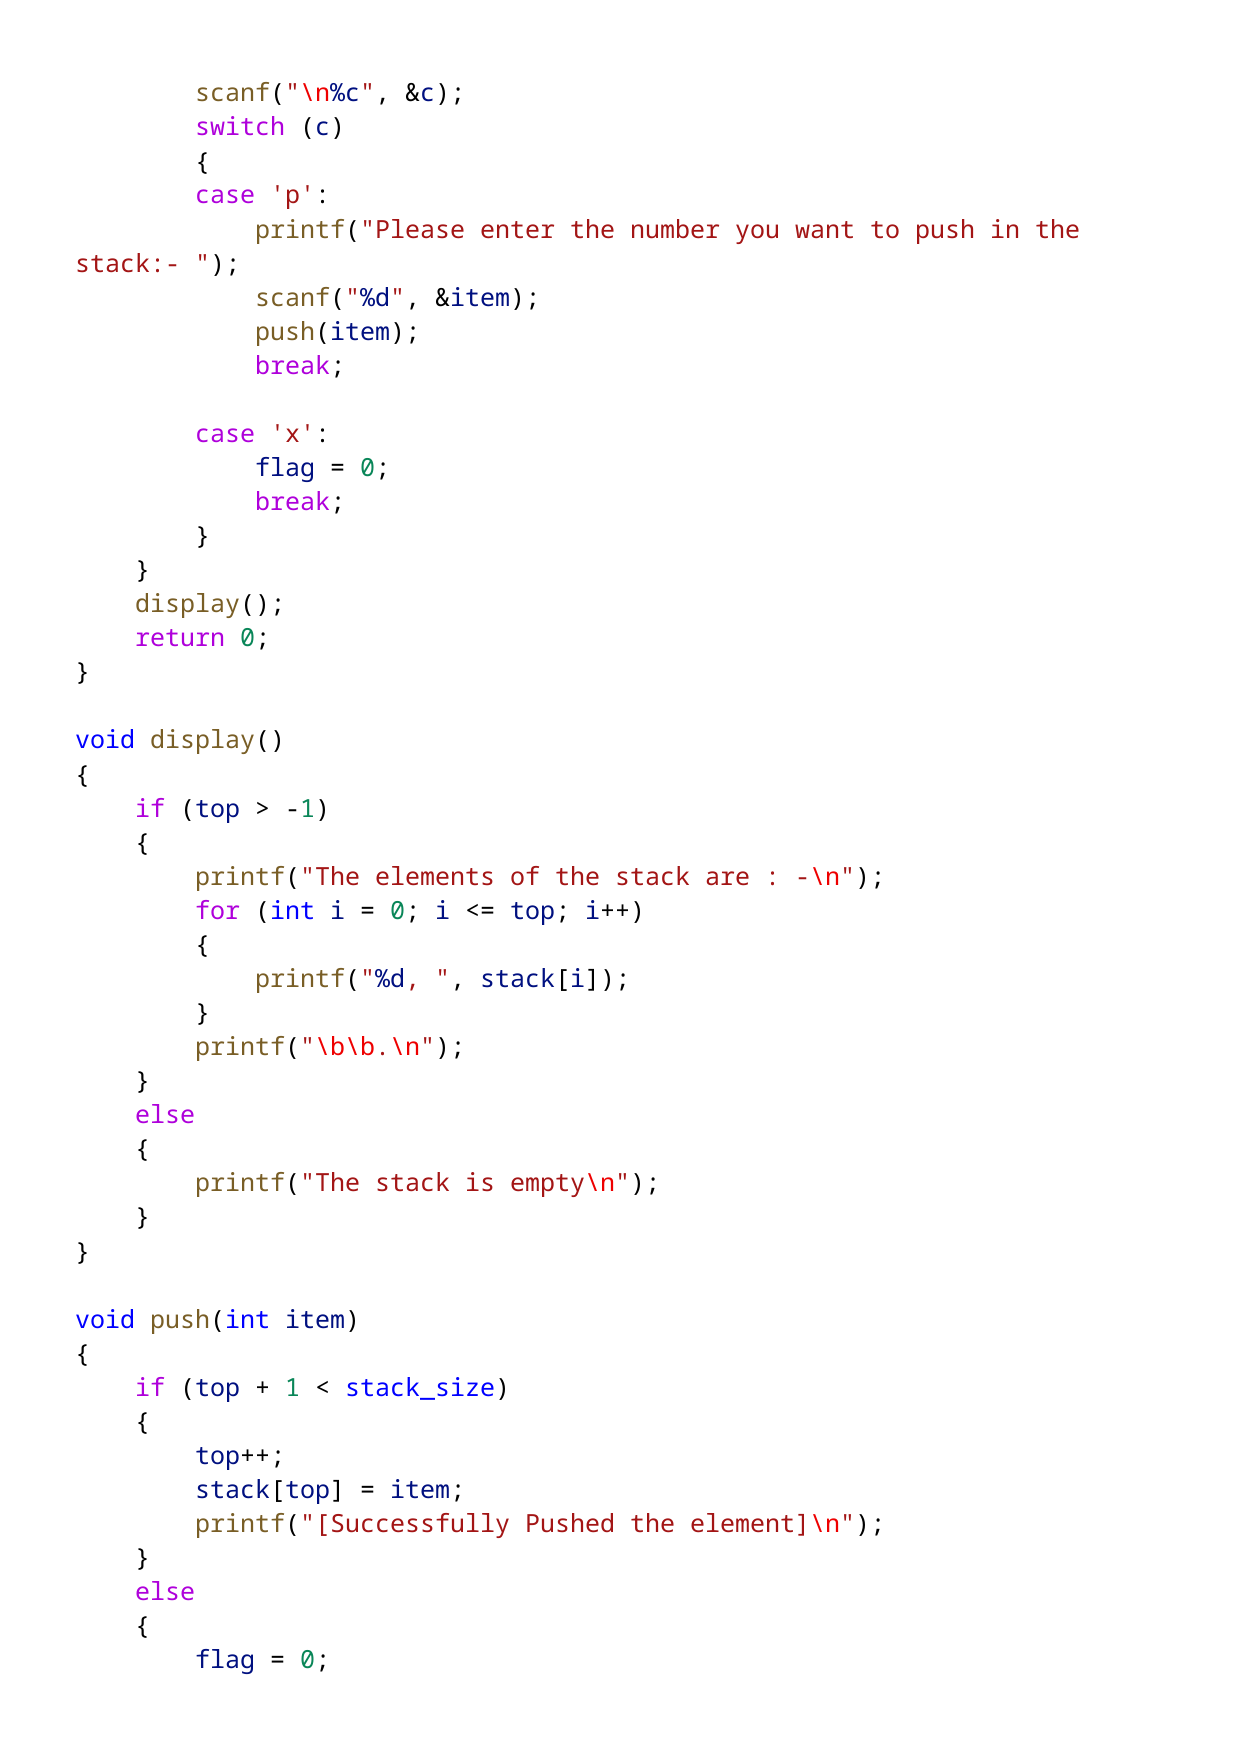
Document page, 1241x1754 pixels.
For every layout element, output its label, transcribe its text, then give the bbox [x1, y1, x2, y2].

text } [75, 654, 1165, 688]
text flag = 0; [75, 450, 1165, 484]
text for (int i = 0; i <= top; i++) [75, 892, 1165, 927]
text break; [75, 347, 1165, 382]
text printf("%d, ", stack[i]); [75, 961, 1165, 995]
text { [75, 143, 1165, 177]
text printf("The stack is empty\n"); [75, 1165, 1165, 1199]
text display(); [75, 586, 1165, 620]
text } [75, 1233, 1165, 1267]
text void display() [75, 722, 1165, 756]
text scanf("%d", &item); [75, 279, 1165, 313]
text } [75, 995, 1165, 1029]
text printf("The elements of the stack are : -\n"); [75, 858, 1165, 892]
text { [75, 1403, 1165, 1437]
text printf("[Successfully Pushed the element]\n"); [75, 1506, 1165, 1540]
text if (top > -1) [75, 790, 1165, 824]
text scanf("\n%c", &c); [75, 75, 1165, 109]
text stack[top] = item; [75, 1472, 1165, 1506]
text printf("Please enter the number you want to push in the stack:- "); [75, 211, 1165, 279]
text void push(int item) [75, 1301, 1165, 1335]
text case 'p': [75, 177, 1165, 211]
text } [75, 1540, 1165, 1574]
text { [75, 1608, 1165, 1642]
text push(item); [75, 313, 1165, 347]
text { [75, 927, 1165, 961]
text printf("\b\b.\n"); [75, 1029, 1165, 1063]
text } [75, 552, 1165, 586]
text { [75, 824, 1165, 858]
text if (top + 1 < stack_size) [75, 1369, 1165, 1403]
text top++; [75, 1437, 1165, 1472]
text { [75, 756, 1165, 790]
text { [75, 1131, 1165, 1165]
text { [75, 1335, 1165, 1369]
text switch (c) [75, 109, 1165, 143]
text return 0; [75, 620, 1165, 654]
text } [75, 518, 1165, 552]
text case 'x': [75, 416, 1165, 450]
text break; [75, 484, 1165, 518]
text } [75, 1199, 1165, 1233]
text else [75, 1574, 1165, 1608]
text flag = 0; [75, 1642, 1165, 1676]
text else [75, 1097, 1165, 1131]
text } [75, 1063, 1165, 1097]
